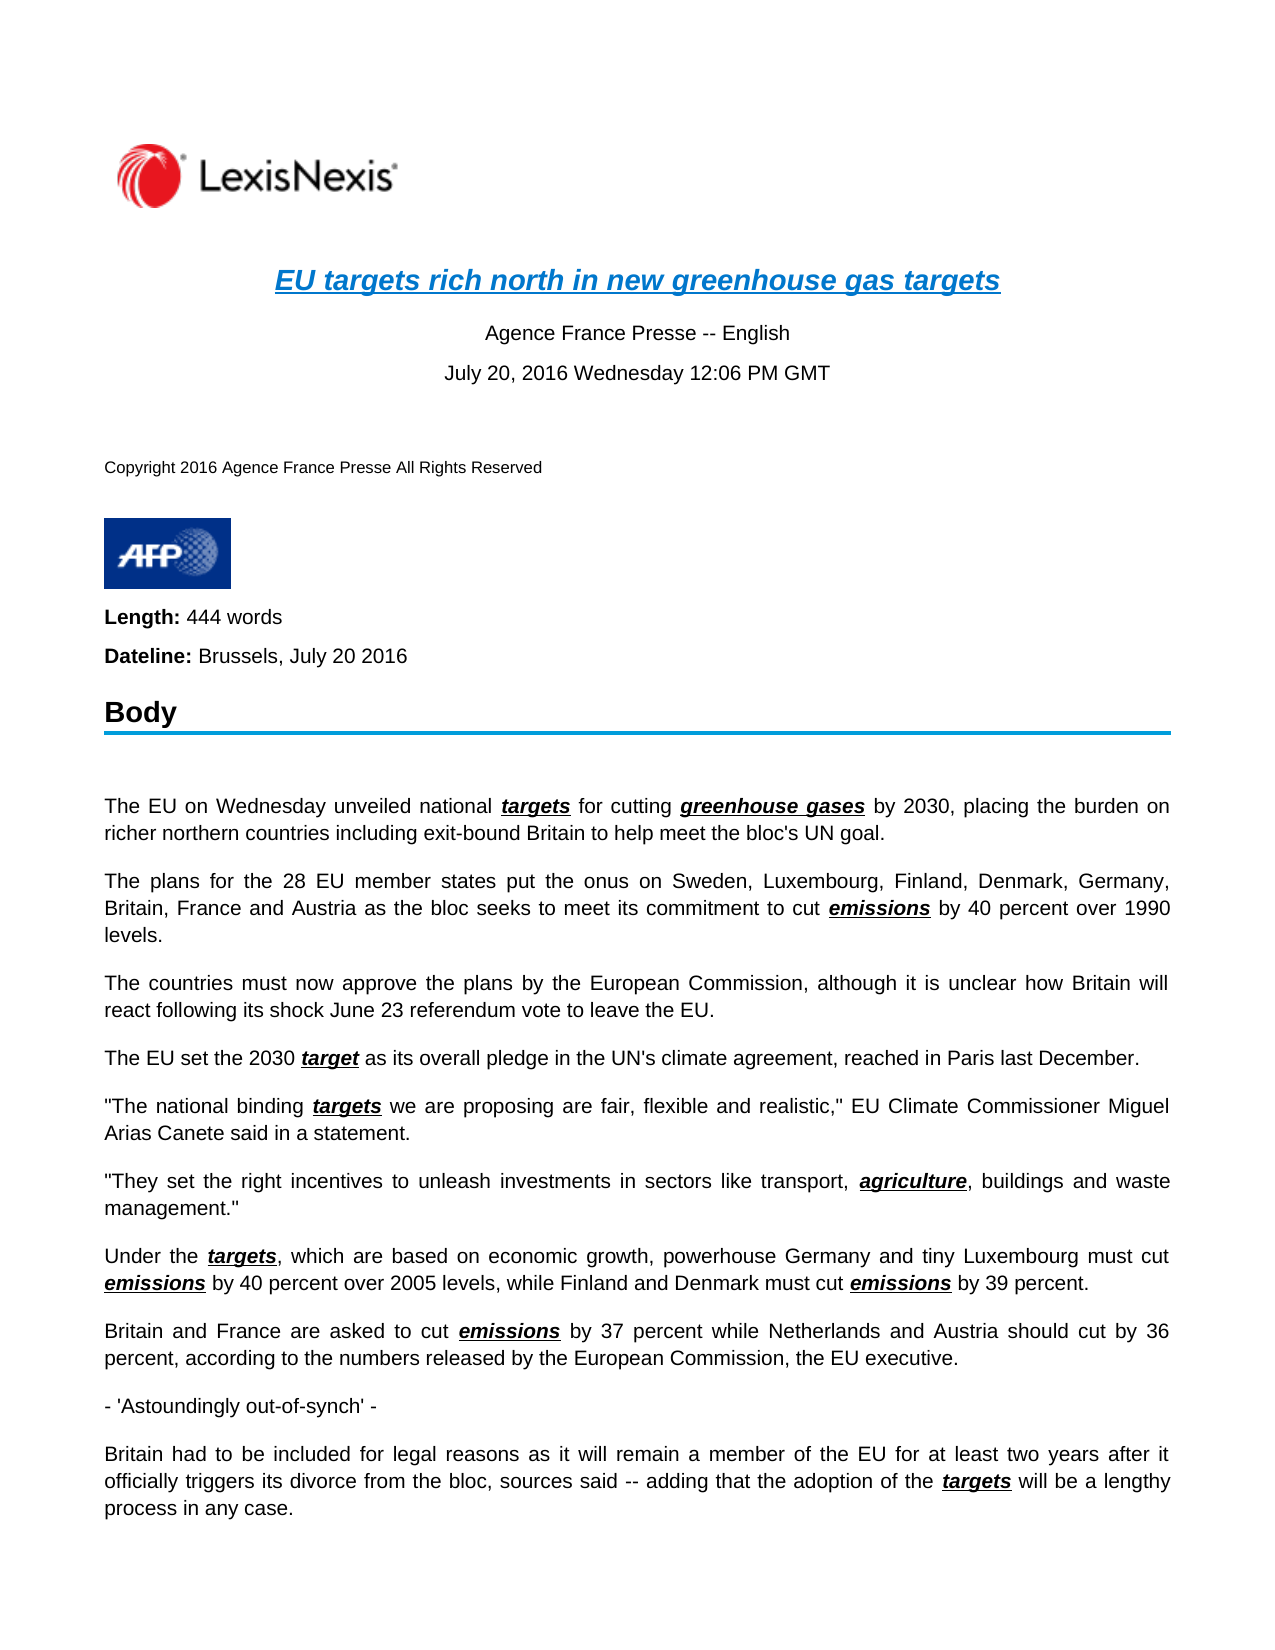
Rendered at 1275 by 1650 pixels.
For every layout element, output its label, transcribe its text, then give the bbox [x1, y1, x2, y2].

subtitle EU targets rich north in new greenhouse gas targets [104, 261, 1171, 297]
text Under the targets, which are based on economic growth, powerhouse Germany and tiny Luxembourg must cut emissions by 40 percent over 2005 levels, while Finland and Denmark must cut emissions by 39 percent. [104, 1241, 1171, 1295]
text Length: 444 words [104, 601, 1171, 628]
text Britain had to be included for legal reasons as it will remain a member of the EU for at least two years after it officially triggers its divorce from the bloc, sources said -- adding that the adoption of the targets will be a lengthy process in any case. [104, 1438, 1171, 1520]
text "The national binding targets we are proposing are fair, flexible and realistic," EU Climate Commissioner Miguel Arias Canete said in a statement. [104, 1091, 1171, 1145]
text Dateline: Brussels, July 20 2016 [104, 641, 1171, 668]
text The countries must now approve the plans by the European Commission, although it is unclear how Britain will react following its shock June 23 referendum vote to leave the EU. [104, 968, 1171, 1022]
text Britain and France are asked to cut emissions by 37 percent while Netherlands and Austria should cut by 36 percent, according to the numbers released by the European Commission, the EU executive. [104, 1316, 1171, 1370]
text Agence France Presse -- English [104, 318, 1171, 345]
text The EU set the 2030 target as its overall pledge in the UN's climate agreement, reached in Paris last December. [104, 1043, 1171, 1070]
picture [104, 518, 231, 589]
picture [104, 144, 412, 208]
text The plans for the 28 EU member states put the onus on Sweden, Luxembourg, Finland, Denmark, Germany, Britain, France and Austria as the bloc seeks to meet its commitment to cut emissions by 40 percent over 1990 levels. [104, 866, 1171, 947]
text July 20, 2016 Wednesday 12:06 PM GMT [104, 357, 1171, 384]
text The EU on Wednesday unveiled national targets for cutting greenhouse gases by 2030, placing the burden on richer northern countries including exit-bound Britain to help meet the bloc's UN goal. [104, 791, 1171, 845]
text - 'Astoundingly out-of-synch' - [104, 1391, 1171, 1418]
text Copyright 2016 Agence France Presse All Rights Reserved [104, 426, 1171, 477]
text Body [104, 693, 1171, 728]
text "They set the right incentives to unleash investments in sectors like transport, agriculture, buildings and waste management." [104, 1166, 1171, 1220]
